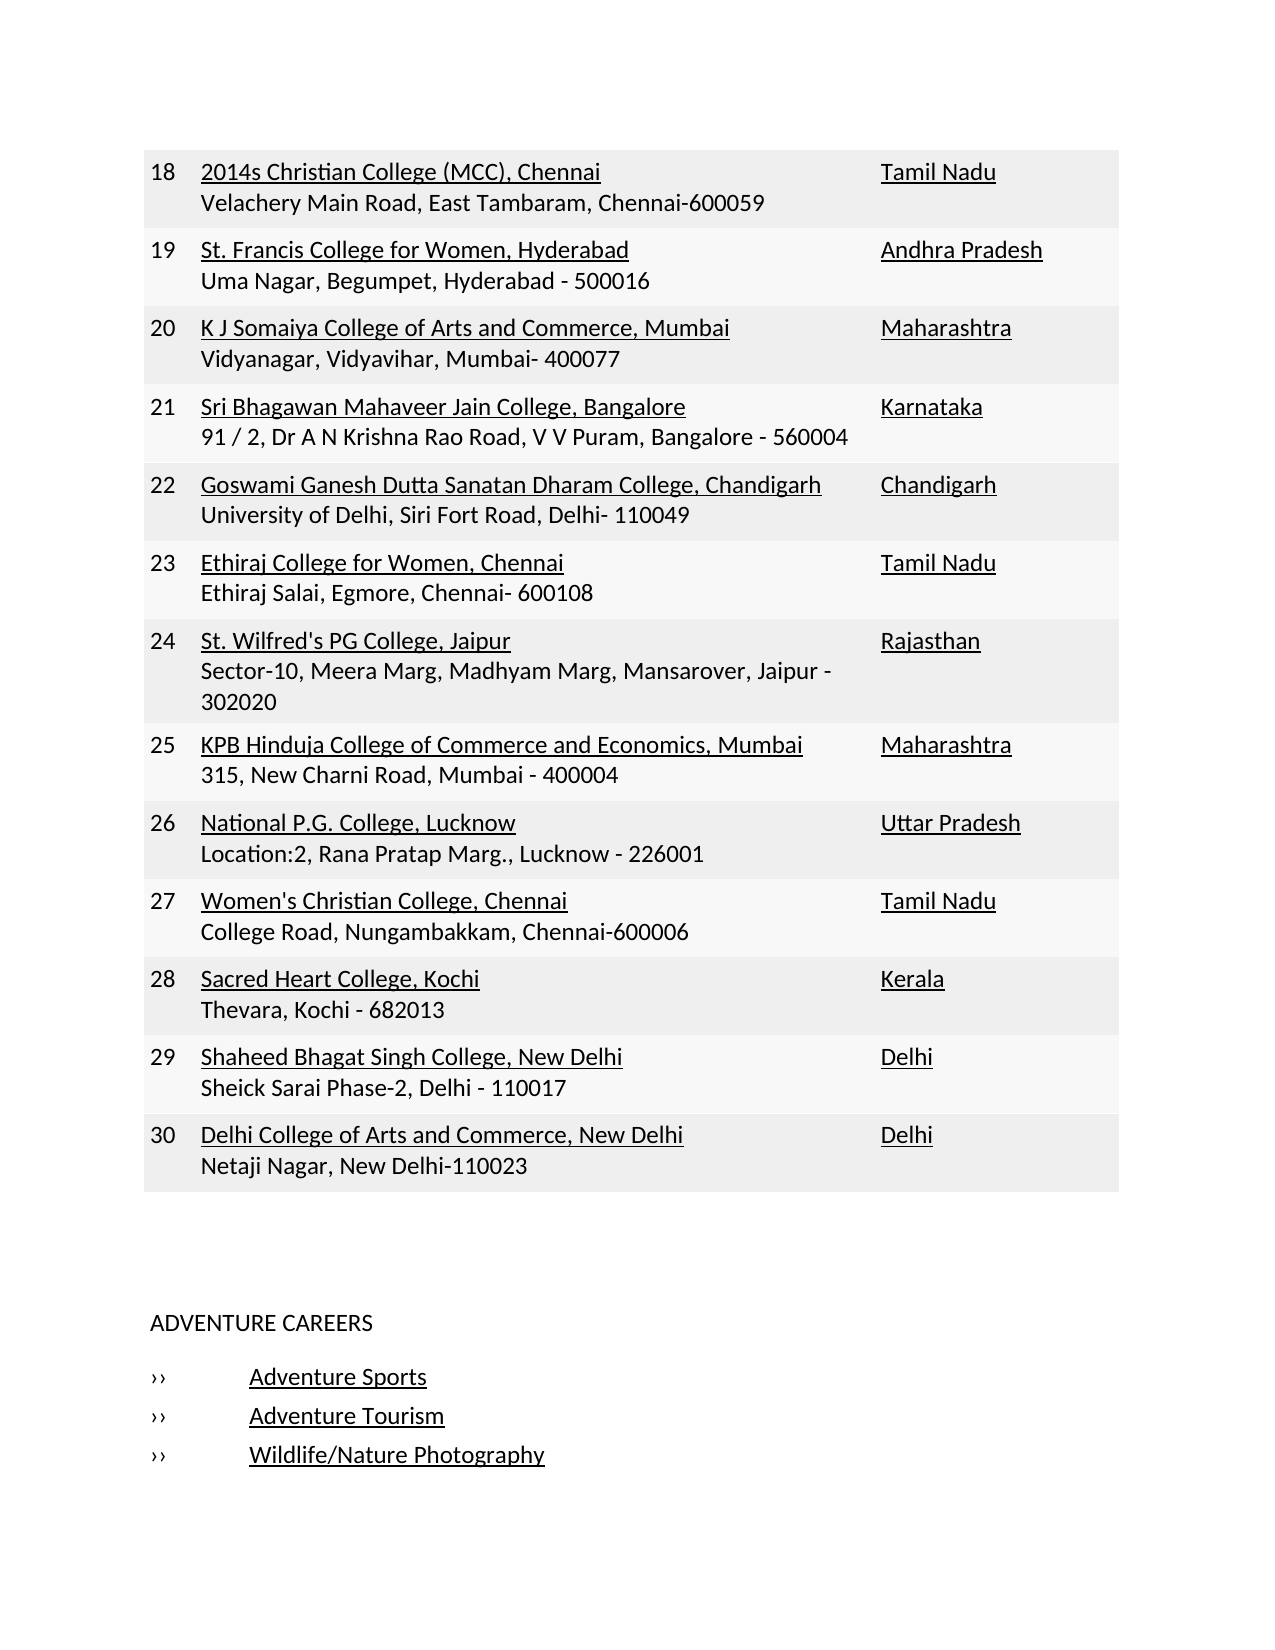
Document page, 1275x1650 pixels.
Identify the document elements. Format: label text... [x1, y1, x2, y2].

table_cell National P.G. College, Lucknow Location:2, Rana Pratap Marg., Lucknow - 226001 [194, 801, 874, 879]
table_cell Kerala [874, 957, 1119, 1035]
table_cell 21 [144, 384, 194, 462]
table_cell Maharashtra [874, 723, 1119, 801]
table_cell 20 [144, 306, 194, 384]
table_cell Rajasthan [874, 619, 1119, 723]
table_cell Chandigarh [874, 463, 1119, 541]
table_cell St. Francis College for Women, Hyderabad Uma Nagar, Begumpet, Hyderabad - 500016 [194, 228, 874, 306]
table_cell Goswami Ganesh Dutta Sanatan Dharam College, Chandigarh University of Delhi, Siri Fort Road, Delhi- 110049 [194, 463, 874, 541]
table_cell 25 [144, 723, 194, 801]
table_cell Tamil Nadu [874, 150, 1119, 228]
table_cell Ethiraj College for Women, Chennai Ethiraj Salai, Egmore, Chennai- 600108 [194, 541, 874, 619]
table_cell Delhi [874, 1035, 1119, 1113]
table_cell Tamil Nadu [874, 879, 1119, 957]
table_cell Andhra Pradesh [874, 228, 1119, 306]
table_cell Delhi [874, 1114, 1119, 1192]
table_cell 22 [144, 463, 194, 541]
table_cell 30 [144, 1114, 194, 1192]
table_cell Uttar Pradesh [874, 801, 1119, 879]
table_cell Sacred Heart College, Kochi Thevara, Kochi - 682013 [194, 957, 874, 1035]
table_cell Women's Christian College, Chennai College Road, Nungambakkam, Chennai-600006 [194, 879, 874, 957]
table_cell Maharashtra [874, 306, 1119, 384]
table_cell Delhi College of Arts and Commerce, New Delhi Netaji Nagar, New Delhi-110023 [194, 1114, 874, 1192]
table_cell 28 [144, 957, 194, 1035]
table_cell 2014s Christian College (MCC), Chennai Velachery Main Road, East Tambaram, Chennai-600059 [194, 150, 874, 228]
table_cell 26 [144, 801, 194, 879]
table_cell 29 [144, 1035, 194, 1113]
table_cell Shaheed Bhagat Singh College, New Delhi Sheick Sarai Phase-2, Delhi - 110017 [194, 1035, 874, 1113]
table_cell 19 [144, 228, 194, 306]
table_cell Tamil Nadu [874, 541, 1119, 619]
table_cell KPB Hinduja College of Commerce and Economics, Mumbai 315, New Charni Road, Mumbai - 400004 [194, 723, 874, 801]
table_cell Sri Bhagawan Mahaveer Jain College, Bangalore 91 / 2, Dr A N Krishna Rao Road, V V Puram, Bangalore - 560004 [194, 384, 874, 462]
table_header ADVENTURE CAREERS [150, 1283, 1125, 1361]
table_cell 24 [144, 619, 194, 723]
table_cell K J Somaiya College of Arts and Commerce, Mumbai Vidyanagar, Vidyavihar, Mumbai- 400077 [194, 306, 874, 384]
table_cell Karnataka [874, 384, 1119, 462]
table_cell St. Wilfred's PG College, Jaipur Sector-10, Meera Marg, Madhyam Marg, Mansarover, Jaipur - 302020 [194, 619, 874, 723]
table_cell 27 [144, 879, 194, 957]
table_cell 18 [144, 150, 194, 228]
table_cell 23 [144, 541, 194, 619]
